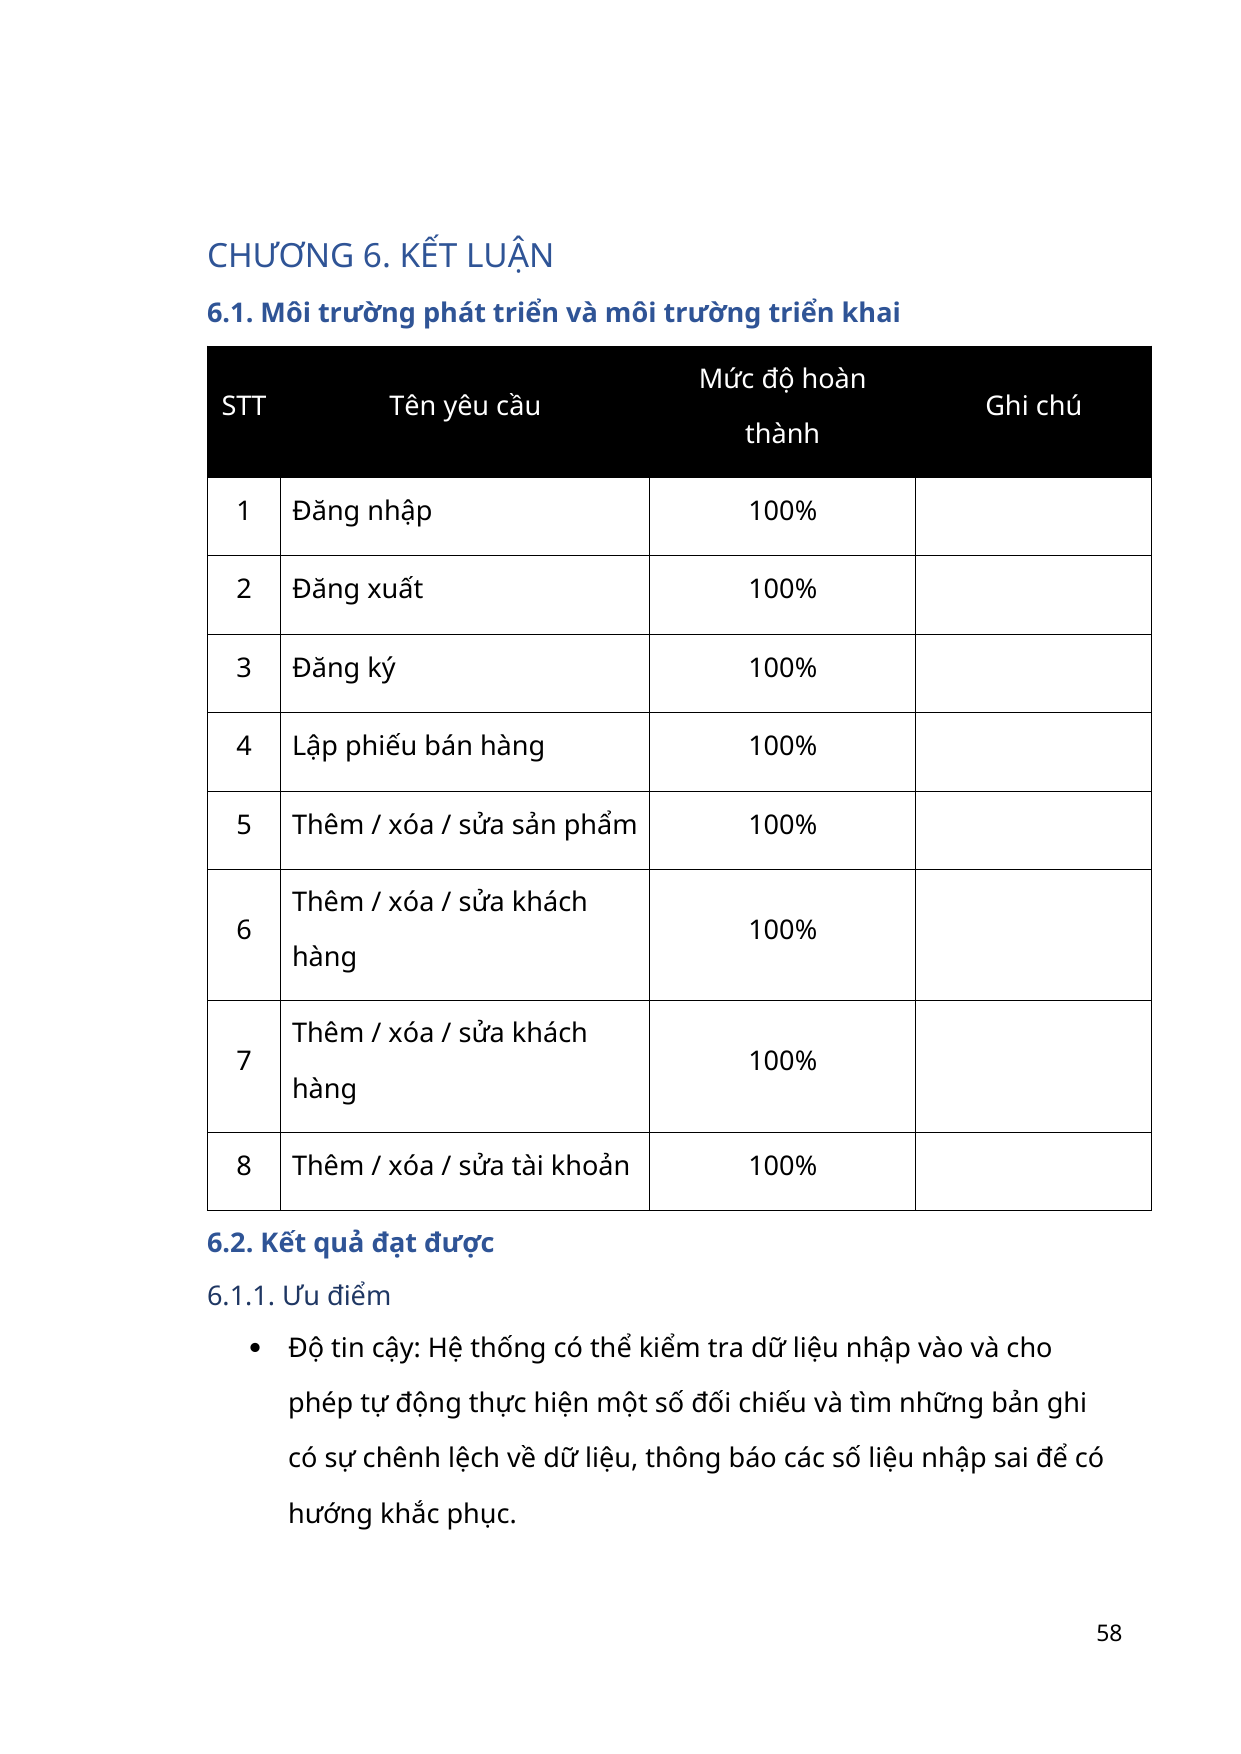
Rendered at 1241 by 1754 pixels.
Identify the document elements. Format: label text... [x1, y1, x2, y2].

table_cell [916, 792, 1151, 869]
table_cell Thêm / xóa / sửa khách hàng [281, 1001, 649, 1132]
table_cell [916, 556, 1151, 634]
table_cell 100% [650, 1001, 915, 1132]
table_cell Đăng ký [281, 635, 649, 712]
subtitle 6.2. Kết quả đạt được [207, 1224, 1122, 1261]
table_cell 7 [208, 1001, 280, 1132]
table_cell 100% [650, 635, 915, 712]
table_header STT [208, 347, 280, 477]
table_cell 4 [208, 713, 280, 791]
table_cell 6 [208, 870, 280, 1000]
list Độ tin cậy: Hệ thống có thể kiểm tra dữ liệu nhập vào và cho phép tự động thực hiện một số đối chiếu và tìm những bản ghi có sự chênh lệch về dữ liệu, thông báo các số liệu nhập sai để có hướng khắc phục. [250, 1328, 1122, 1531]
table_cell Thêm / xóa / sửa tài khoản [281, 1133, 649, 1210]
table_cell [916, 713, 1151, 791]
table_cell 1 [208, 478, 280, 555]
table_cell Lập phiếu bán hàng [281, 713, 649, 791]
table_cell 100% [650, 870, 915, 1000]
table_cell 100% [650, 713, 915, 791]
table_cell Đăng xuất [281, 556, 649, 634]
table_cell 5 [208, 792, 280, 869]
table_cell [916, 870, 1151, 1000]
table_cell [916, 478, 1151, 555]
table_header Ghi chú [916, 347, 1151, 477]
table_cell 100% [650, 792, 915, 869]
table_cell [916, 1001, 1151, 1132]
subtitle 6.1. Môi trường phát triển và môi trường triển khai [207, 293, 1122, 330]
table_header Mức độ hoàn thành [650, 347, 915, 477]
table_cell 8 [208, 1133, 280, 1210]
table_cell 100% [650, 478, 915, 555]
table_cell 3 [208, 635, 280, 712]
table_cell 2 [208, 556, 280, 634]
subtitle CHƯƠNG 6. KẾT LUẬN [207, 232, 1122, 277]
table_cell 100% [650, 556, 915, 634]
table_cell 100% [650, 1133, 915, 1210]
table_cell Thêm / xóa / sửa sản phẩm [281, 792, 649, 869]
subtitle 6.1.1. Ưu điểm [207, 1276, 1122, 1313]
table_cell [916, 635, 1151, 712]
table_cell Thêm / xóa / sửa khách hàng [281, 870, 649, 1000]
table_cell [916, 1133, 1151, 1210]
table_cell Đăng nhập [281, 478, 649, 555]
table_header Tên yêu cầu [281, 347, 649, 477]
